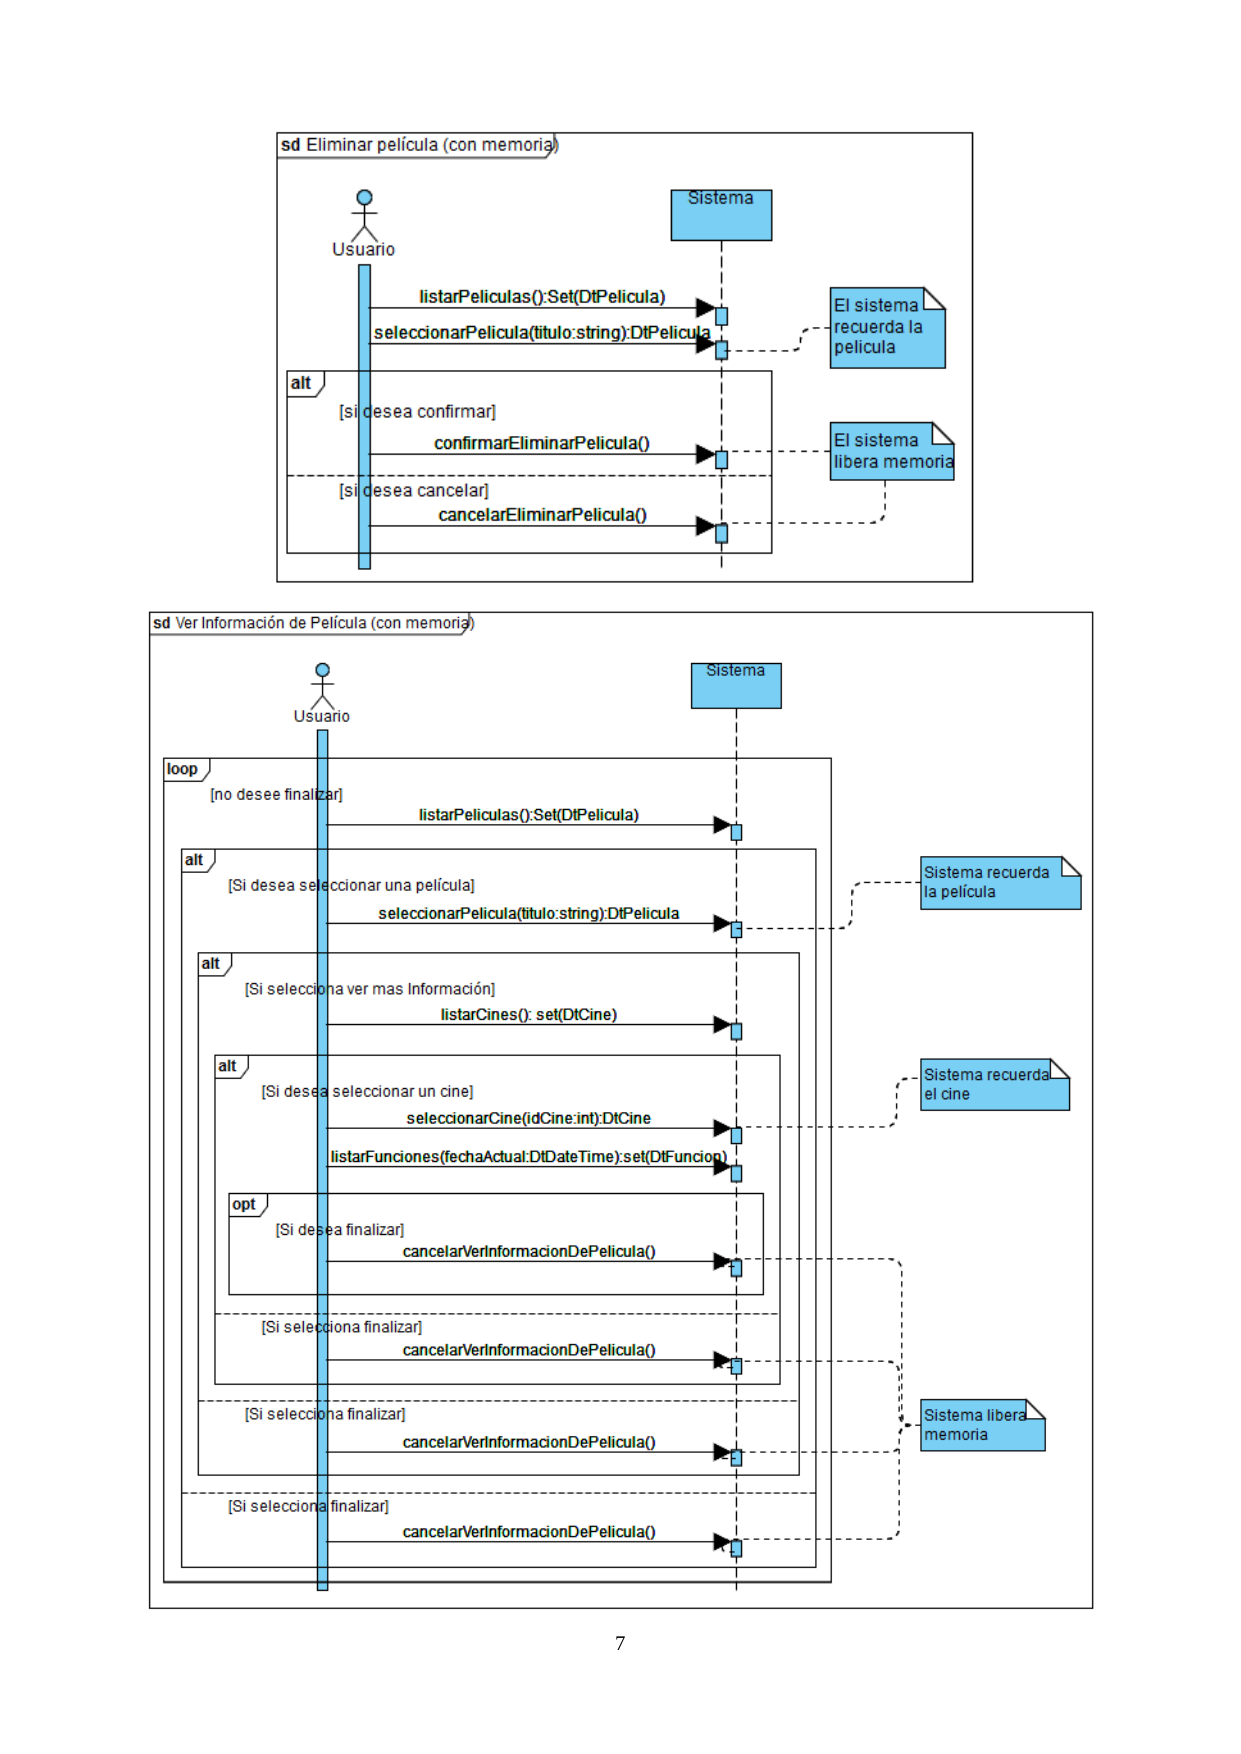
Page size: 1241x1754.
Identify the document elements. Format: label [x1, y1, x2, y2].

picture [144, 599, 1096, 1627]
